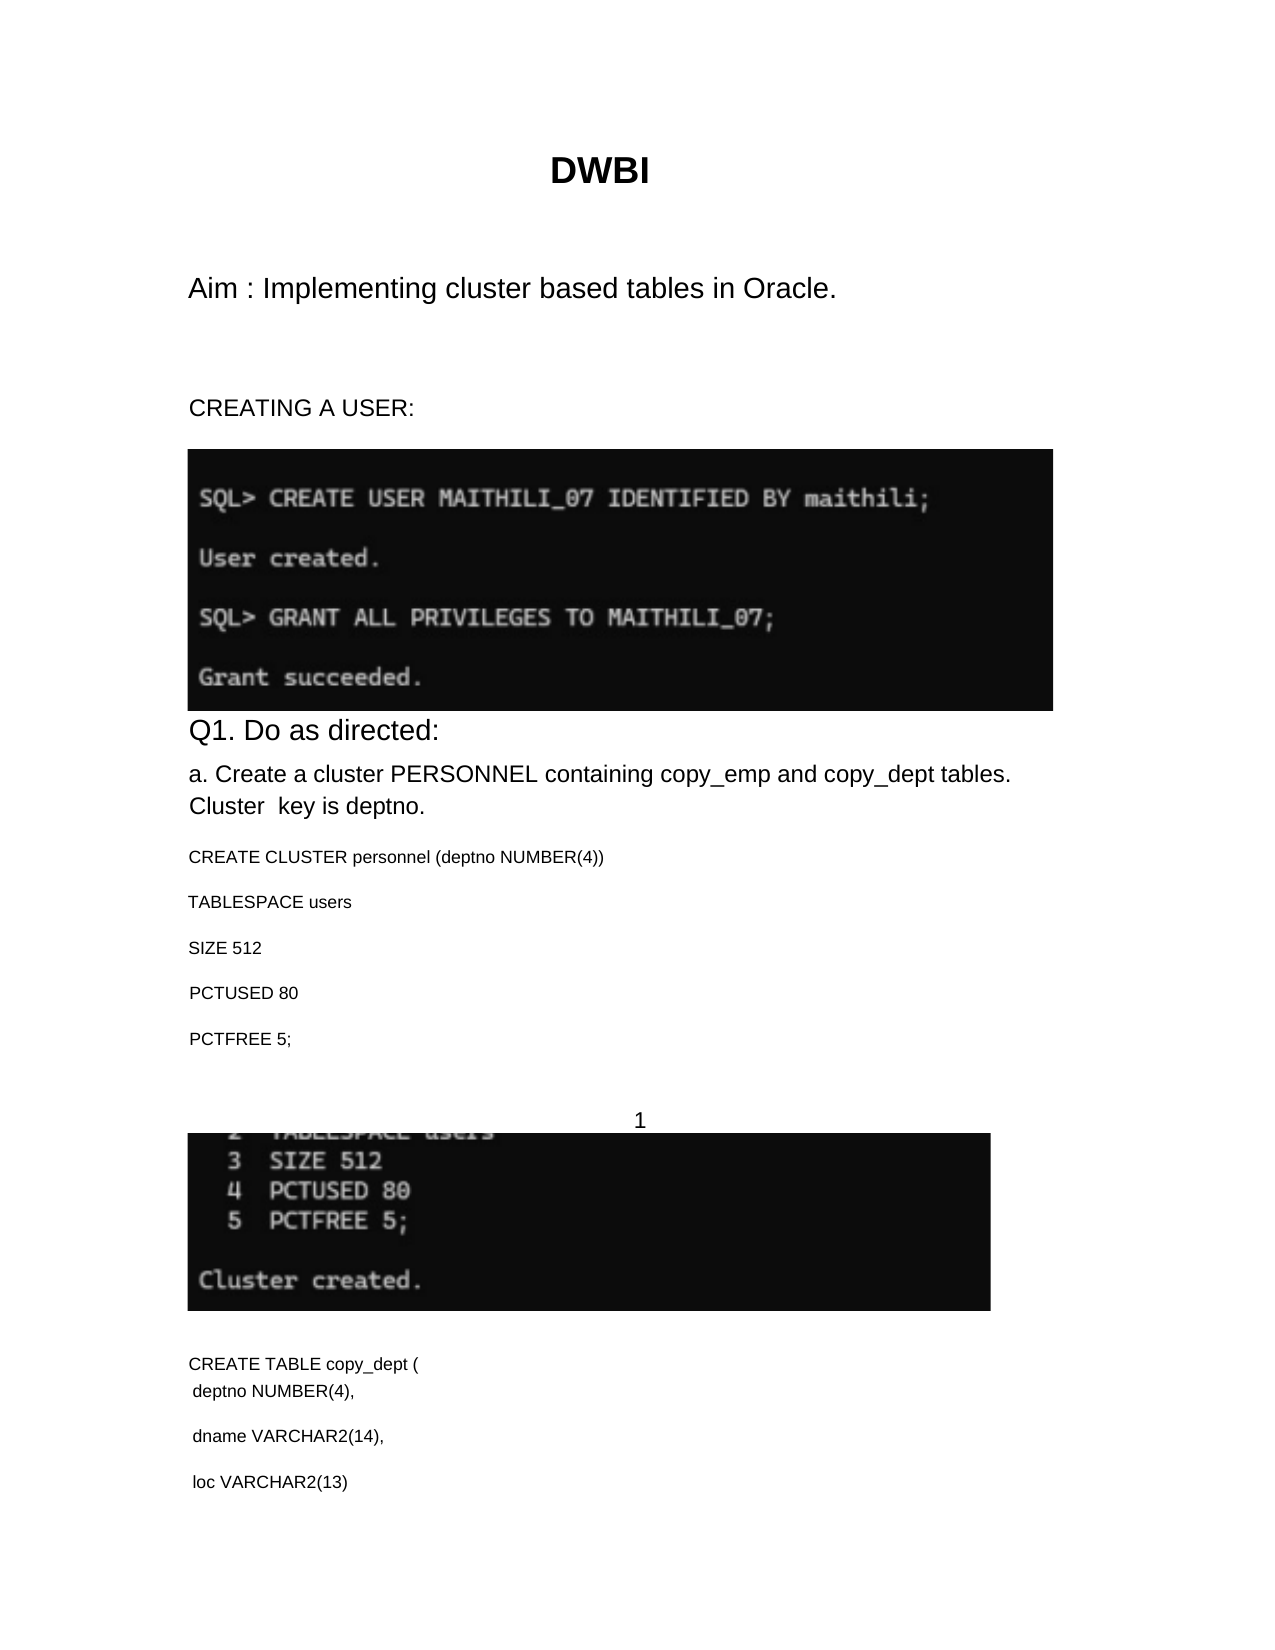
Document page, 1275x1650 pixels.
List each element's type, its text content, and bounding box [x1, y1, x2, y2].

text CREATE TABLE copy_dept ( [187, 1311, 991, 1374]
text PCTUSED 80 [189, 983, 1192, 1003]
picture [187, 1133, 991, 1311]
text Q1. Do as directed: [187, 711, 1053, 747]
picture [187, 449, 1054, 711]
text CREATE CLUSTER personnel (deptno NUMBER(4)) [188, 846, 1192, 867]
text dname VARCHAR2(14), [187, 1426, 1192, 1446]
text a. Create a cluster PERSONNEL containing copy_emp and copy_dept tables. Cluster key is deptno. [188, 760, 1056, 819]
text 1 [634, 1107, 1192, 1133]
text Aim : Implementing cluster based tables in Oracle. [188, 271, 1192, 305]
text loc VARCHAR2(13) [187, 1471, 1192, 1492]
text DWBI [498, 148, 1192, 192]
text PCTFREE 5; [189, 1028, 1192, 1049]
text SIZE 512 [188, 937, 1192, 958]
text CREATING A USER: [188, 394, 1192, 422]
text deptno NUMBER(4), [187, 1380, 1192, 1401]
text TABLESPACE users [188, 892, 1192, 912]
